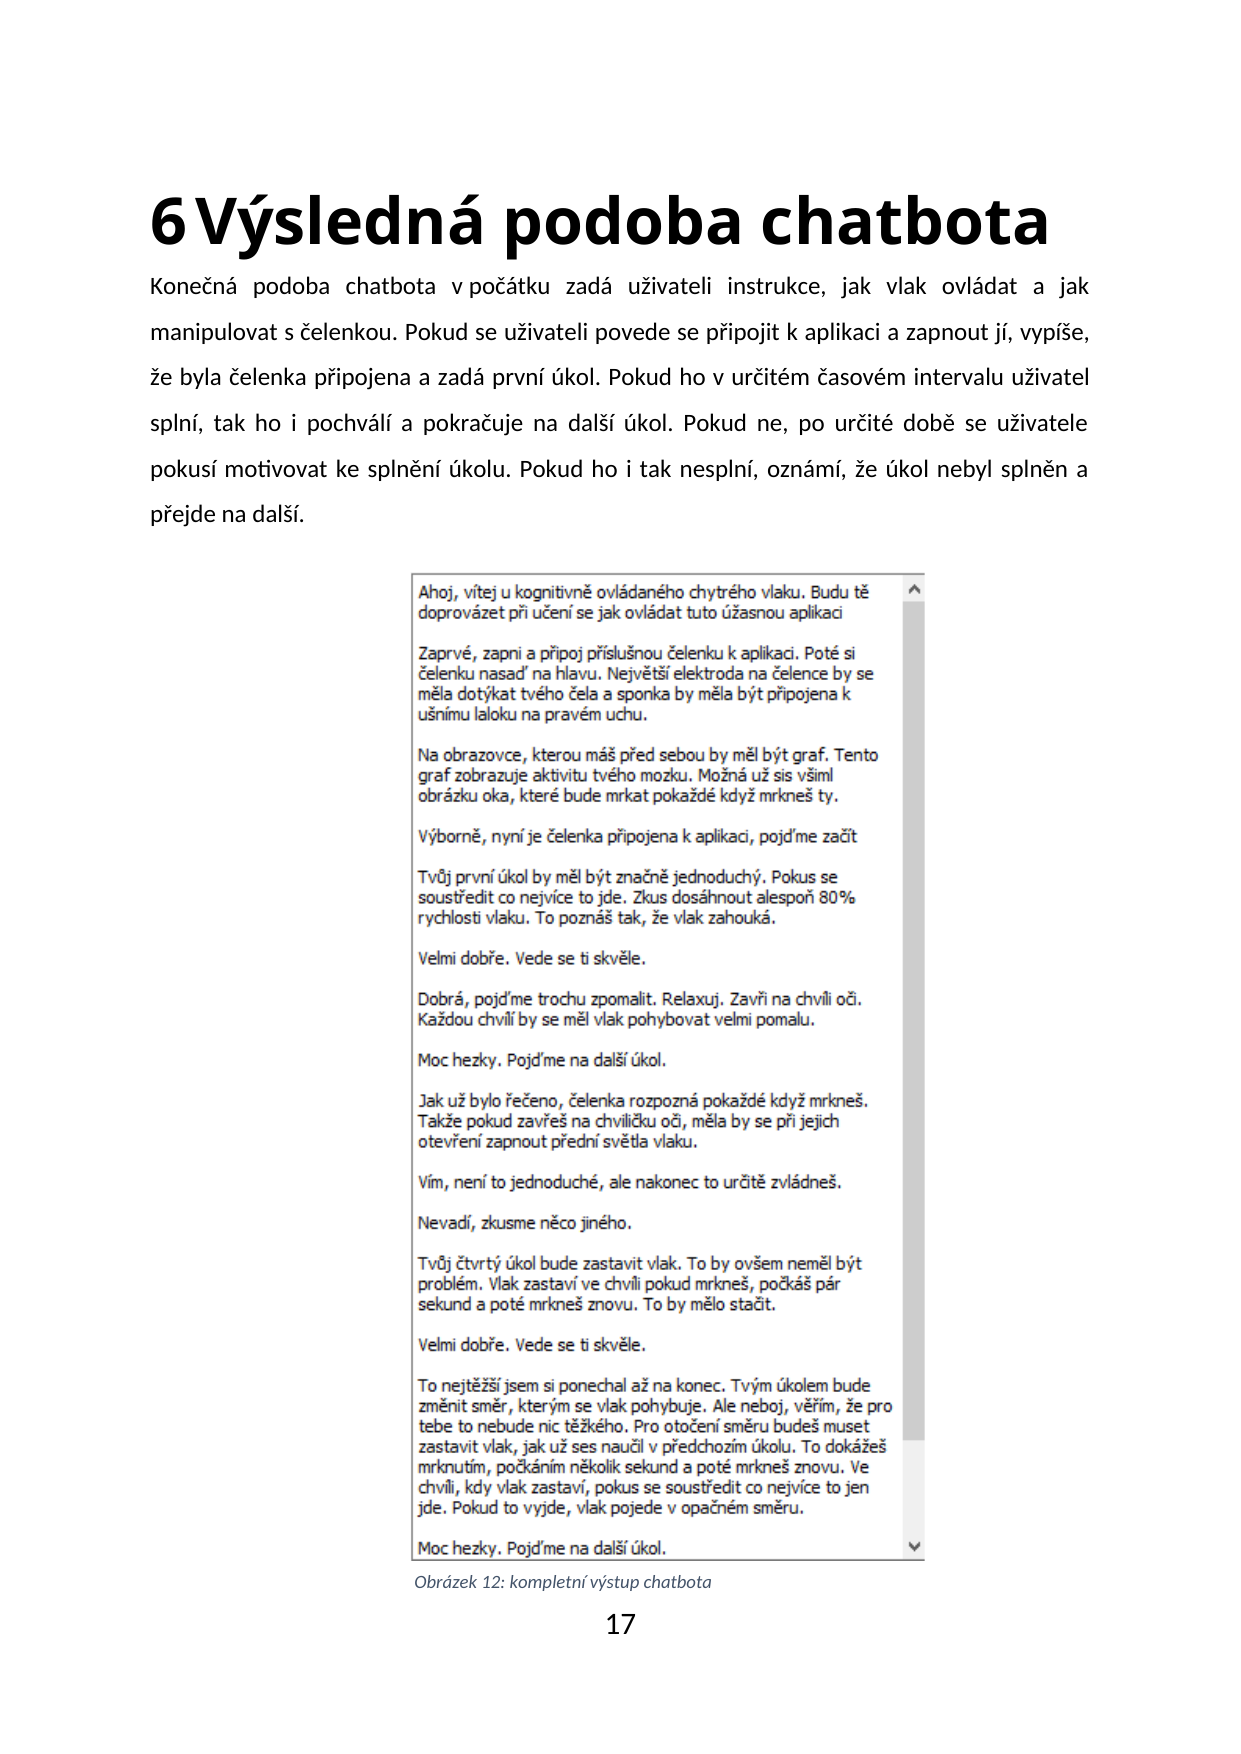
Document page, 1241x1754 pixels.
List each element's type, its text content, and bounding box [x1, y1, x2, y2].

subtitle Výsledná podoba chatbota [150, 175, 1090, 263]
text Konečná podoba chatbota v počátku zadá uživateli instrukce, jak vlak ovládat a jak manipulovat s čelenkou. Pokud se uživateli povede se připojit k aplikaci a zapnout jí, vypíše, že byla čelenka připojena a zadá první úkol. Pokud ho v určitém časovém intervalu uživatel splní, tak ho i pochválí a pokračuje na další úkol. Pokud ne, po určité době se uživatele pokusí motivovat ke splnění úkolu. Pokud ho i tak nesplní, oznámí, že úkol nebyl splněn a přejde na další. [150, 270, 1090, 529]
picture [410, 572, 925, 1561]
